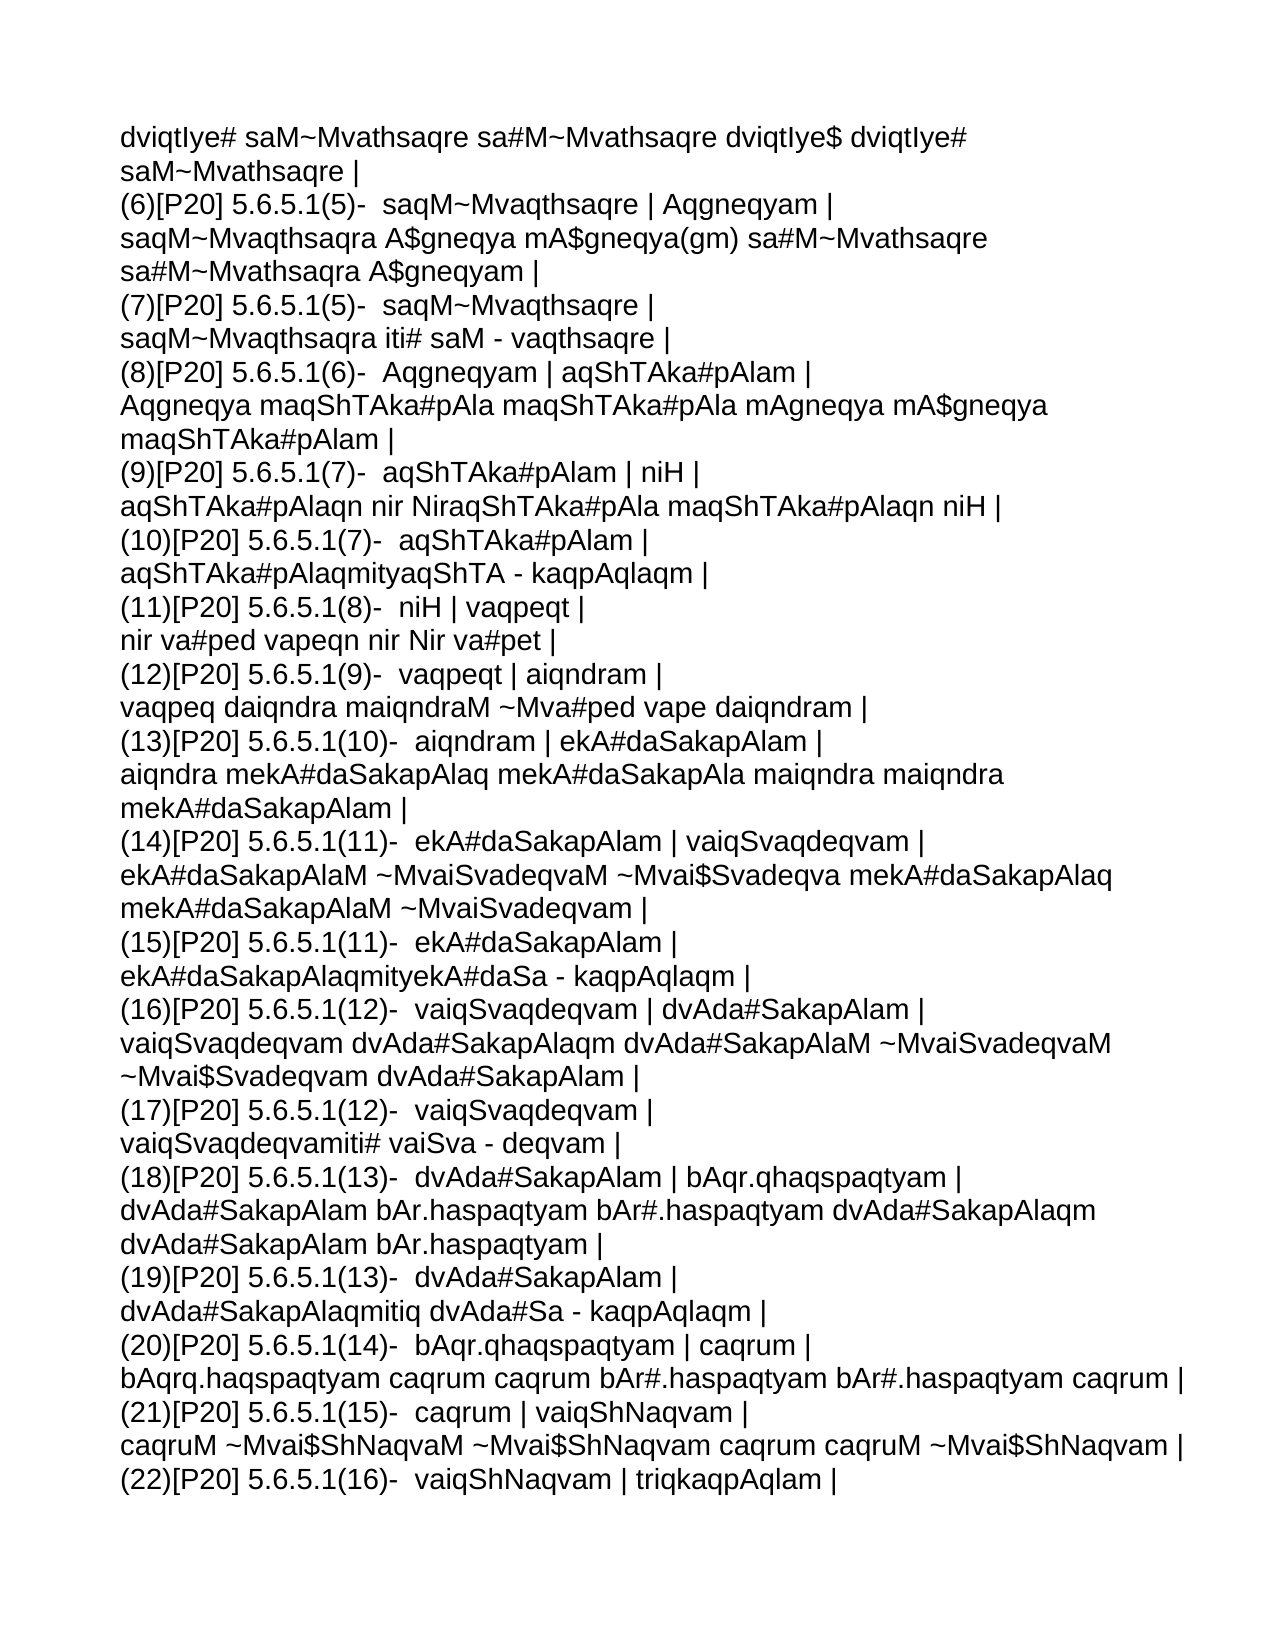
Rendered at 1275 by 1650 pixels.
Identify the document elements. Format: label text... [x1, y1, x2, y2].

text aiqndra mekA#daSakapAlaq mekA#daSakapAla maiqndra maiqndra mekA#daSakapAlam | [120, 757, 1200, 824]
text (6)[P20] 5.6.5.1(5)- saqM~Mvaqthsaqre | Aqgneqyam | [120, 187, 1200, 221]
text (13)[P20] 5.6.5.1(10)- aiqndram | ekA#daSakapAlam | [120, 724, 1200, 757]
text dviqtIye# saM~Mvathsaqre sa#M~Mvathsaqre dviqtIye$ dviqtIye# saM~Mvathsaqre | [120, 120, 1200, 187]
text (21)[P20] 5.6.5.1(15)- caqrum | vaiqShNaqvam | [120, 1394, 1200, 1428]
text saqM~Mvaqthsaqra iti# saM - vaqthsaqre | [120, 321, 1200, 355]
text nir va#ped vapeqn nir Nir va#pet | [120, 623, 1200, 657]
text (22)[P20] 5.6.5.1(16)- vaiqShNaqvam | triqkaqpAqlam | [120, 1462, 1200, 1495]
text caqruM ~Mvai$ShNaqvaM ~Mvai$ShNaqvam caqrum caqruM ~Mvai$ShNaqvam | [120, 1428, 1200, 1462]
text dvAda#SakapAlam bAr.haspaqtyam bAr#.haspaqtyam dvAda#SakapAlaqm dvAda#SakapAlam bAr.haspaqtyam | [120, 1193, 1200, 1260]
text Aqgneqya maqShTAka#pAla maqShTAka#pAla mAgneqya mA$gneqya maqShTAka#pAlam | [120, 388, 1200, 455]
text (18)[P20] 5.6.5.1(13)- dvAda#SakapAlam | bAqr.qhaqspaqtyam | [120, 1160, 1200, 1193]
text ekA#daSakapAlaM ~MvaiSvadeqvaM ~Mvai$Svadeqva mekA#daSakapAlaq mekA#daSakapAlaM ~MvaiSvadeqvam | [120, 858, 1200, 925]
text vaiqSvaqdeqvam dvAda#SakapAlaqm dvAda#SakapAlaM ~MvaiSvadeqvaM ~Mvai$Svadeqvam dvAda#SakapAlam | [120, 1026, 1200, 1093]
text (17)[P20] 5.6.5.1(12)- vaiqSvaqdeqvam | [120, 1093, 1200, 1126]
text (12)[P20] 5.6.5.1(9)- vaqpeqt | aiqndram | [120, 657, 1200, 690]
text (14)[P20] 5.6.5.1(11)- ekA#daSakapAlam | vaiqSvaqdeqvam | [120, 824, 1200, 858]
text (15)[P20] 5.6.5.1(11)- ekA#daSakapAlam | [120, 925, 1200, 958]
text (16)[P20] 5.6.5.1(12)- vaiqSvaqdeqvam | dvAda#SakapAlam | [120, 992, 1200, 1026]
text (8)[P20] 5.6.5.1(6)- Aqgneqyam | aqShTAka#pAlam | [120, 355, 1200, 388]
text (10)[P20] 5.6.5.1(7)- aqShTAka#pAlam | [120, 522, 1200, 556]
text aqShTAka#pAlaqmityaqShTA - kaqpAqlaqm | [120, 556, 1200, 589]
text bAqrq.haqspaqtyam caqrum caqrum bAr#.haspaqtyam bAr#.haspaqtyam caqrum | [120, 1361, 1200, 1394]
text (7)[P20] 5.6.5.1(5)- saqM~Mvaqthsaqre | [120, 288, 1200, 321]
text (9)[P20] 5.6.5.1(7)- aqShTAka#pAlam | niH | [120, 455, 1200, 489]
text dvAda#SakapAlaqmitiq dvAda#Sa - kaqpAqlaqm | [120, 1294, 1200, 1327]
text vaiqSvaqdeqvamiti# vaiSva - deqvam | [120, 1126, 1200, 1160]
text (20)[P20] 5.6.5.1(14)- bAqr.qhaqspaqtyam | caqrum | [120, 1327, 1200, 1361]
text (11)[P20] 5.6.5.1(8)- niH | vaqpeqt | [120, 589, 1200, 623]
text ekA#daSakapAlaqmityekA#daSa - kaqpAqlaqm | [120, 958, 1200, 992]
text vaqpeq daiqndra maiqndraM ~Mva#ped vape daiqndram | [120, 690, 1200, 724]
text aqShTAka#pAlaqn nir NiraqShTAka#pAla maqShTAka#pAlaqn niH | [120, 489, 1200, 522]
text saqM~Mvaqthsaqra A$gneqya mA$gneqya(gm) sa#M~Mvathsaqre sa#M~Mvathsaqra A$gneqyam | [120, 221, 1200, 288]
text (19)[P20] 5.6.5.1(13)- dvAda#SakapAlam | [120, 1260, 1200, 1294]
